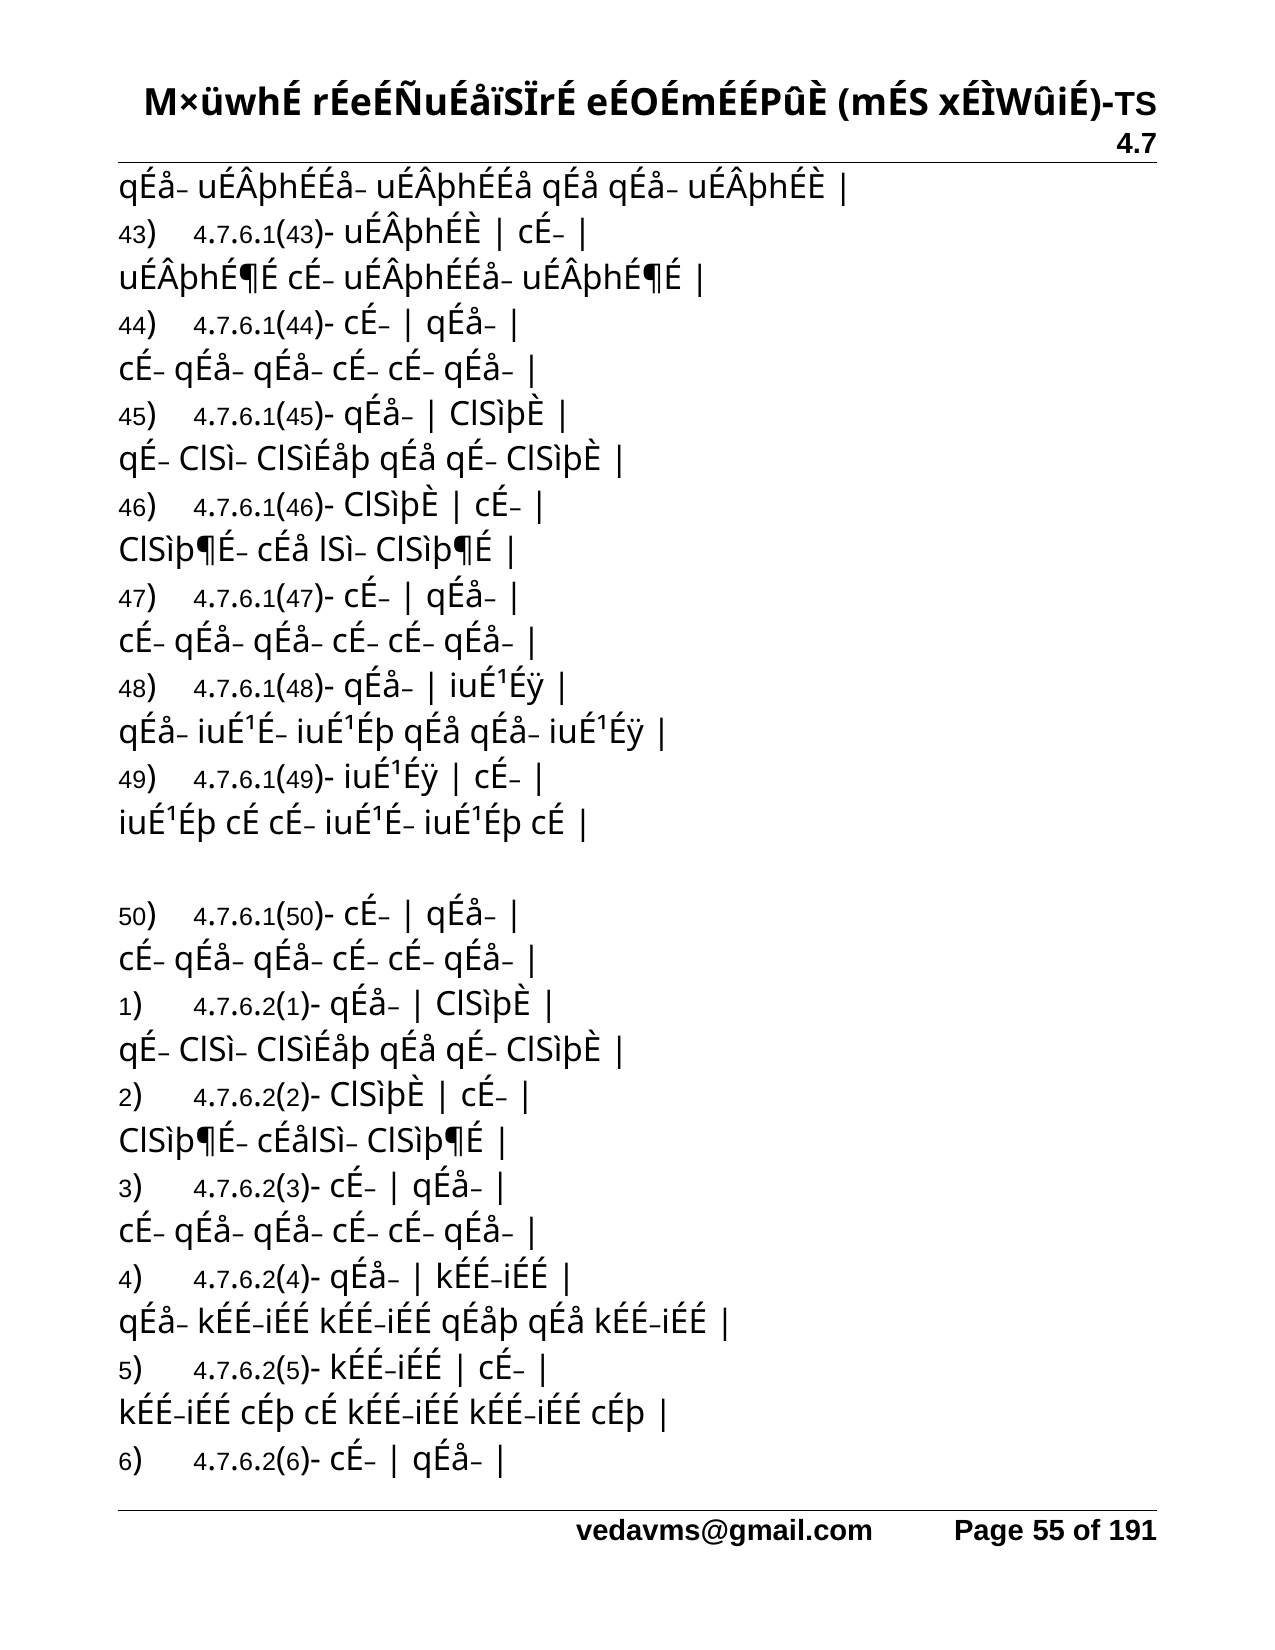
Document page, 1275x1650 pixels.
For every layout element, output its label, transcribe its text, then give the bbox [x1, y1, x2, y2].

text kÉÉ–iÉÉ cÉþ cÉ kÉÉ–iÉÉ kÉÉ–iÉÉ cÉþ | [118, 1389, 1157, 1434]
text 4) 4.7.6.2(4)- qÉå– | kÉÉ–iÉÉ | [118, 1253, 1157, 1298]
text qÉå– iuÉ¹É– iuÉ¹Éþ qÉå qÉå– iuÉ¹Éÿ | [118, 708, 1157, 753]
text 47) 4.7.6.1(47)- cÉ– | qÉå– | [118, 571, 1157, 617]
text 48) 4.7.6.1(48)- qÉå– | iuÉ¹Éÿ | [118, 662, 1157, 708]
text qÉ– ClSì– ClSìÉåþ qÉå qÉ– ClSìþÈ | [118, 435, 1157, 481]
text cÉ– qÉå– qÉå– cÉ– cÉ– qÉå– | [118, 617, 1157, 662]
text 45) 4.7.6.1(45)- qÉå– | ClSìþÈ | [118, 390, 1157, 435]
text ClSìþ¶É– cÉålSì– ClSìþ¶É | [118, 1116, 1157, 1162]
text uÉÂþhÉ¶É cÉ– uÉÂþhÉÉå– uÉÂþhÉ¶É | [118, 253, 1157, 299]
text 1) 4.7.6.2(1)- qÉå– | ClSìþÈ | [118, 980, 1157, 1026]
text 6) 4.7.6.2(6)- cÉ– | qÉå– | [118, 1434, 1157, 1480]
text 50) 4.7.6.1(50)- cÉ– | qÉå– | [118, 889, 1157, 935]
text ClSìþ¶É– cÉå lSì– ClSìþ¶É | [118, 526, 1157, 571]
text 2) 4.7.6.2(2)- ClSìþÈ | cÉ– | [118, 1071, 1157, 1116]
text 49) 4.7.6.1(49)- iuÉ¹Éÿ | cÉ– | [118, 753, 1157, 798]
text 46) 4.7.6.1(46)- ClSìþÈ | cÉ– | [118, 481, 1157, 526]
text iuÉ¹Éþ cÉ cÉ– iuÉ¹É– iuÉ¹Éþ cÉ | [118, 798, 1157, 844]
text cÉ– qÉå– qÉå– cÉ– cÉ– qÉå– | [118, 1207, 1157, 1253]
text 43) 4.7.6.1(43)- uÉÂþhÉÈ | cÉ– | [118, 208, 1157, 253]
text cÉ– qÉå– qÉå– cÉ– cÉ– qÉå– | [118, 344, 1157, 390]
text 3) 4.7.6.2(3)- cÉ– | qÉå– | [118, 1162, 1157, 1207]
text qÉ– ClSì– ClSìÉåþ qÉå qÉ– ClSìþÈ | [118, 1026, 1157, 1071]
text 5) 4.7.6.2(5)- kÉÉ–iÉÉ | cÉ– | [118, 1343, 1157, 1389]
text qÉå– uÉÂþhÉÉå– uÉÂþhÉÉå qÉå qÉå– uÉÂþhÉÈ | [118, 163, 1157, 208]
text qÉå– kÉÉ–iÉÉ kÉÉ–iÉÉ qÉåþ qÉå kÉÉ–iÉÉ | [118, 1298, 1157, 1343]
text cÉ– qÉå– qÉå– cÉ– cÉ– qÉå– | [118, 935, 1157, 980]
text 44) 4.7.6.1(44)- cÉ– | qÉå– | [118, 299, 1157, 344]
